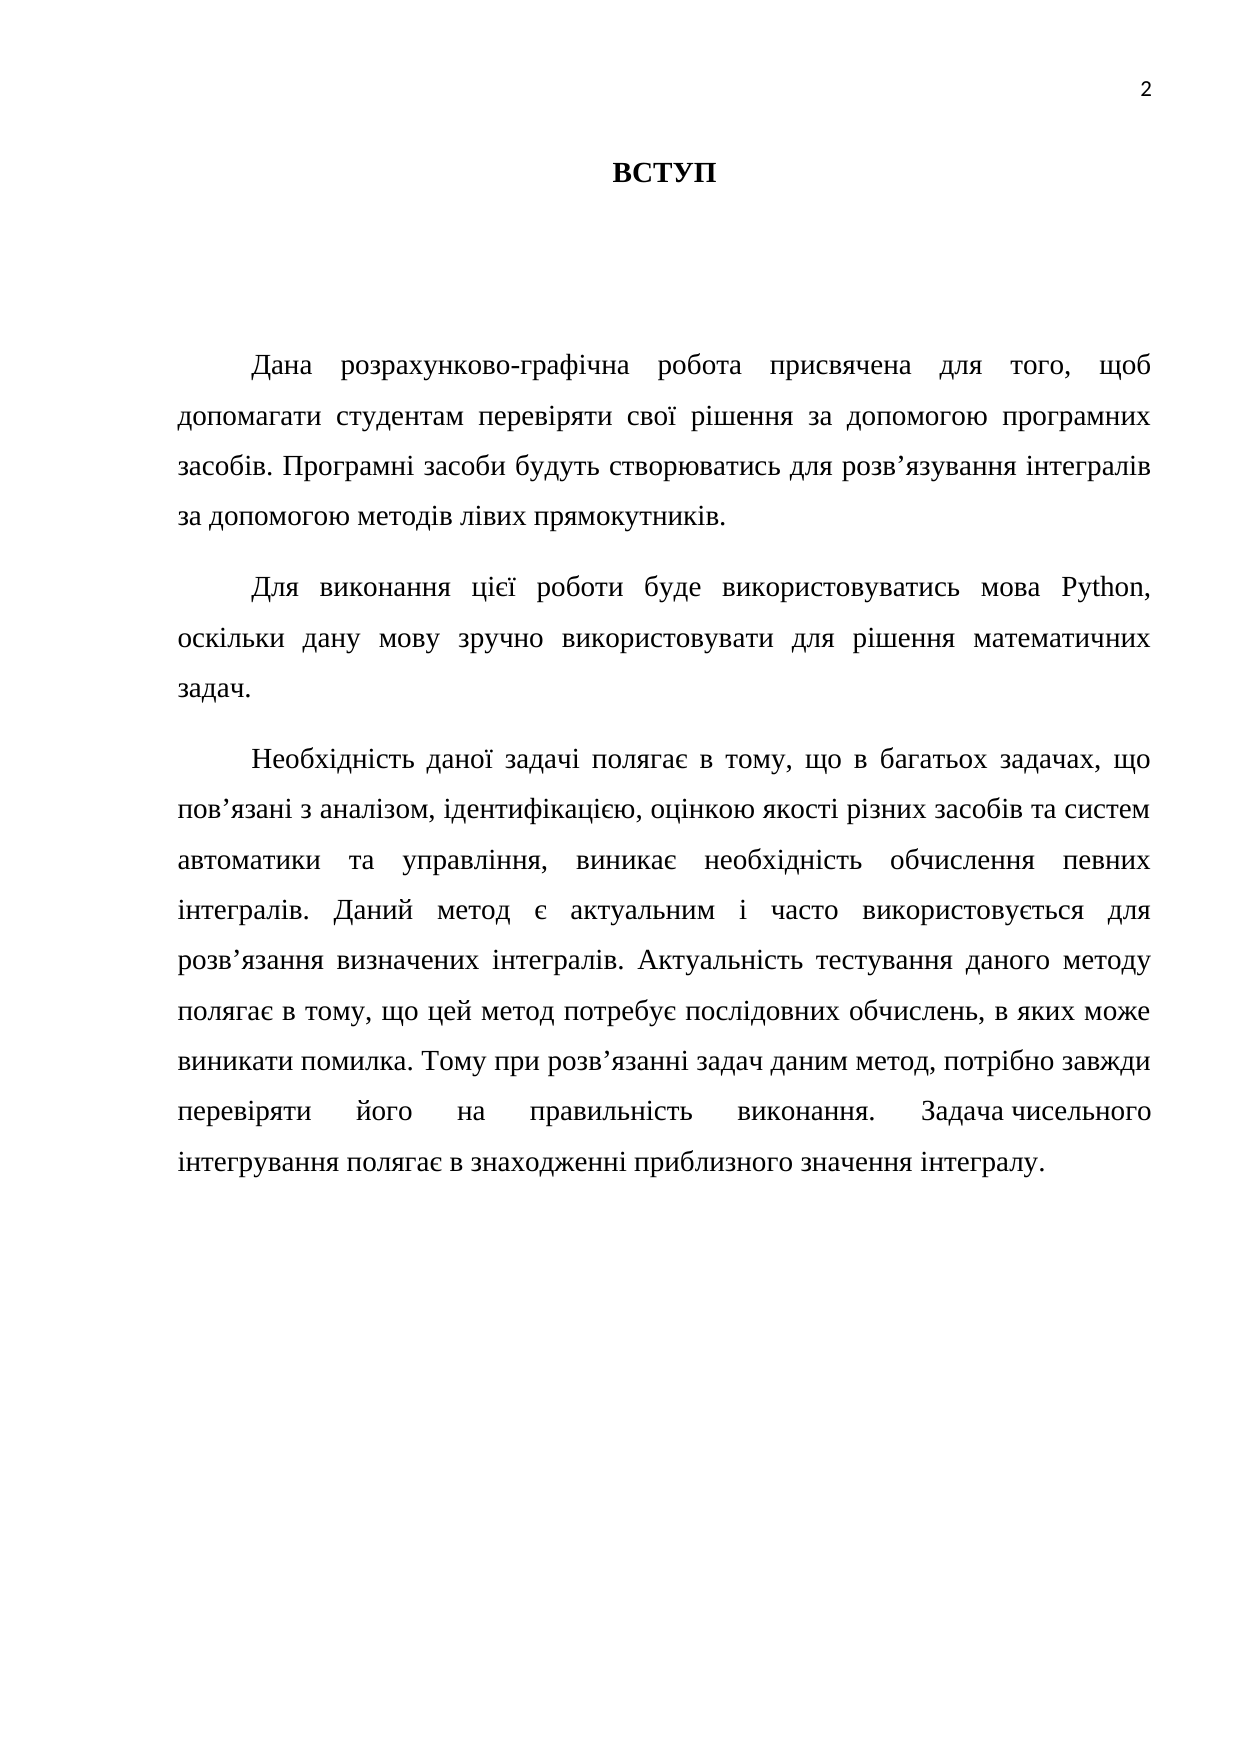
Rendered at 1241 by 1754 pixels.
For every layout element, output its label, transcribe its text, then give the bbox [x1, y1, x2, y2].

text Для виконання цієї роботи буде використовуватись мова Python, оскільки дану мову зручно використовувати для рішення математичних задач. [177, 569, 1152, 704]
text Дана розрахунково-графічна робота присвячена для того, щоб допомагати студентам перевіряти свої рішення за допомогою програмних засобів. Програмні засоби будуть створюватись для розв’язування інтегралів за допомогою методів лівих прямокутників. [177, 347, 1152, 532]
subtitle ВСТУП [177, 155, 1152, 188]
text Необхідність даної задачі полягає в тому, що в багатьох задачах, що пов’язані з аналізом, ідентифікацією, оцінкою якості різних засобів та систем автоматики та управління, виникає необхідність обчислення певних інтегралів. Даний метод є актуальним і часто використовується для розв’язання визначених інтегралів. Актуальність тестування даного методу полягає в тому, що цей метод потребує послідовних обчислень, в яких може виникати помилка. Тому при розв’язанні задач даним метод, потрібно завжди перевіряти його на правильність виконання. Задача чисельного інтегрування полягає в знаходженні приблизного значення інтегралу. [177, 741, 1152, 1177]
